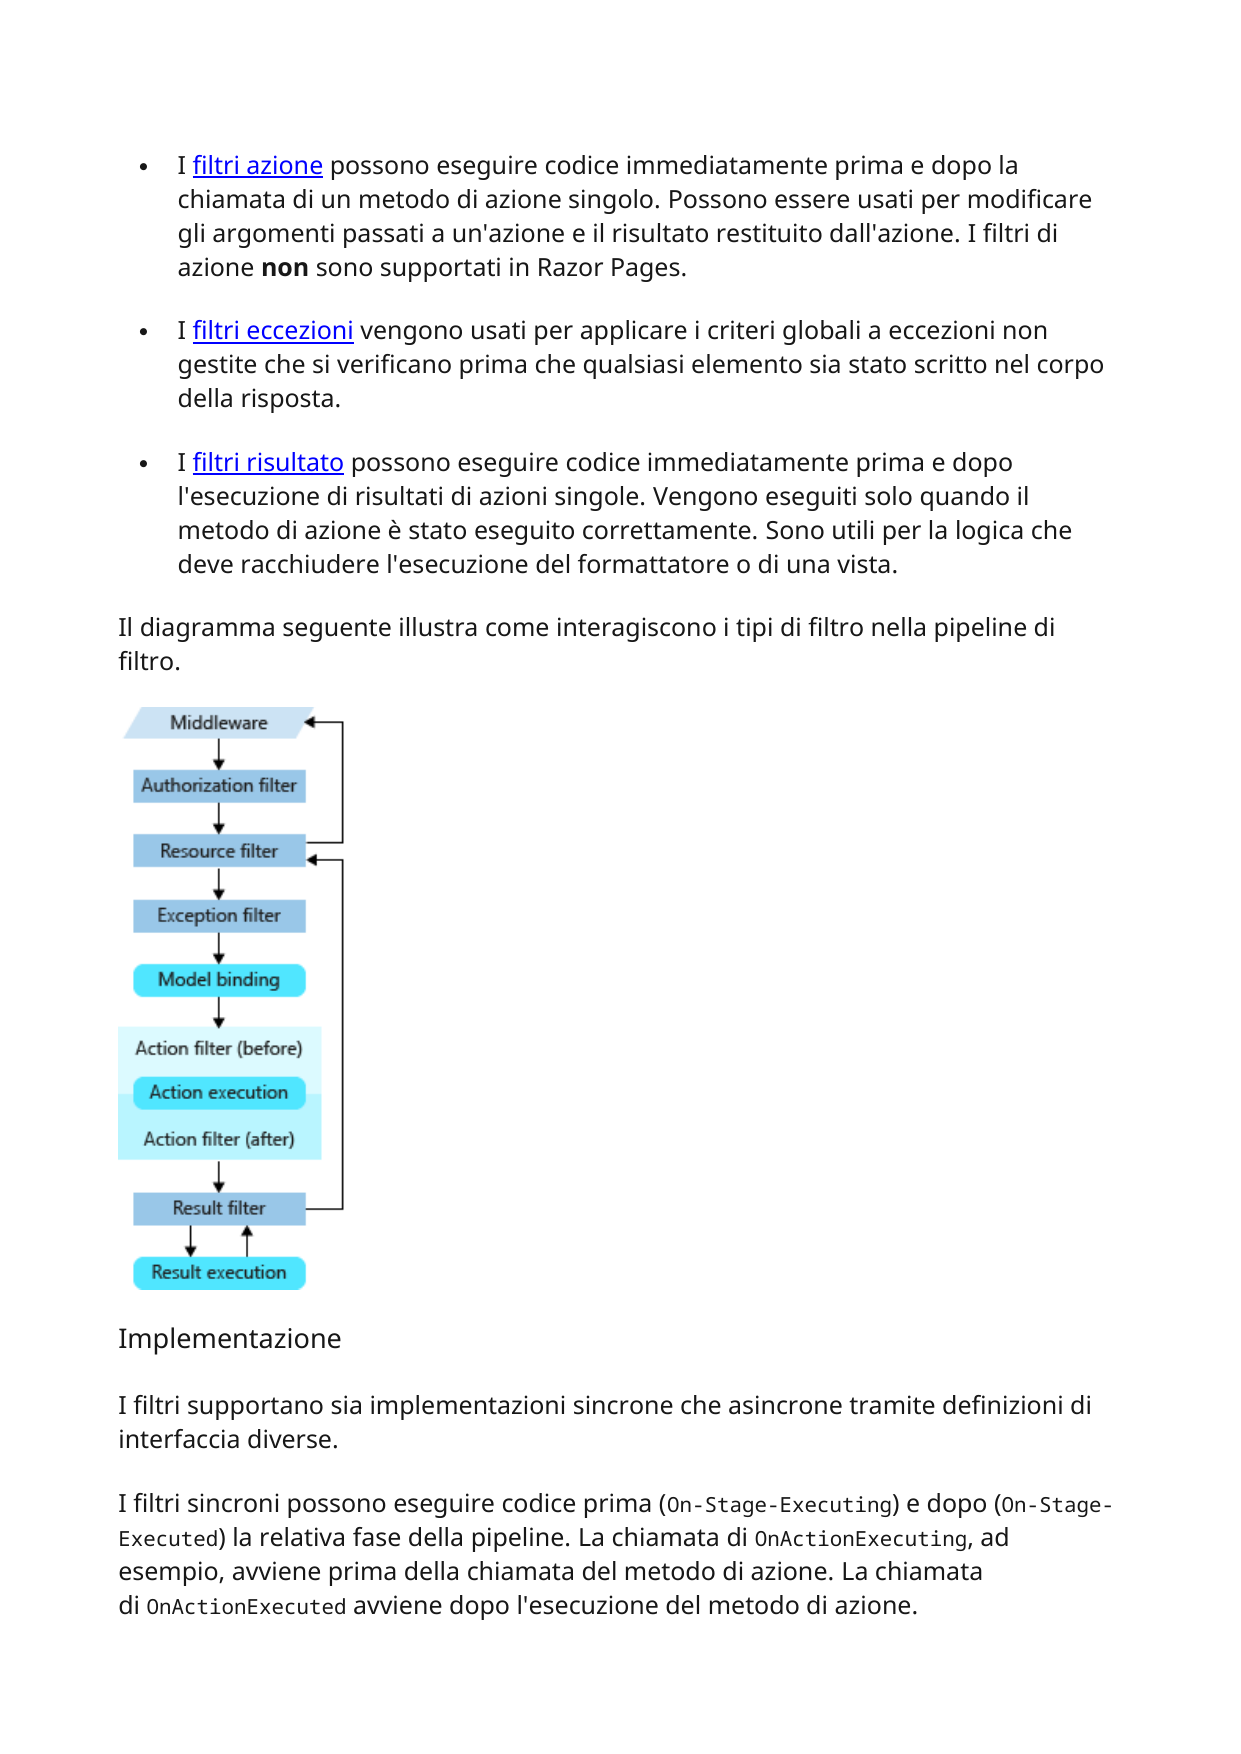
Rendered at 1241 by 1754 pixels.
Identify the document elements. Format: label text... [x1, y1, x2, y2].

text I filtri sincroni possono eseguire codice prima (On-Stage-Executing) e dopo (On-Stage-Executed) la relativa fase della pipeline. La chiamata di OnActionExecuting, ad esempio, avviene prima della chiamata del metodo di azione. La chiamata di OnActionExecuted avviene dopo l'esecuzione del metodo di azione. [118, 1485, 1122, 1622]
list I filtri azione possono eseguire codice immediatamente prima e dopo la chiamata di un metodo di azione singolo. Possono essere usati per modificare gli argomenti passati a un'azione e il risultato restituito dall'azione. I filtri di azione non sono supportati in Razor Pages. [140, 148, 1122, 284]
picture [118, 707, 350, 1290]
subtitle Implementazione [118, 1319, 1122, 1356]
list I filtri eccezioni vengono usati per applicare i criteri globali a eccezioni non gestite che si verificano prima che qualsiasi elemento sia stato scritto nel corpo della risposta. [140, 313, 1122, 415]
text Il diagramma seguente illustra come interagiscono i tipi di filtro nella pipeline di filtro. [118, 610, 1122, 678]
text I filtri supportano sia implementazioni sincrone che asincrone tramite definizioni di interfaccia diverse. [118, 1388, 1122, 1456]
list I filtri risultato possono eseguire codice immediatamente prima e dopo l'esecuzione di risultati di azioni singole. Vengono eseguiti solo quando il metodo di azione è stato eseguito correttamente. Sono utili per la logica che deve racchiudere l'esecuzione del formattatore o di una vista. [140, 444, 1122, 581]
